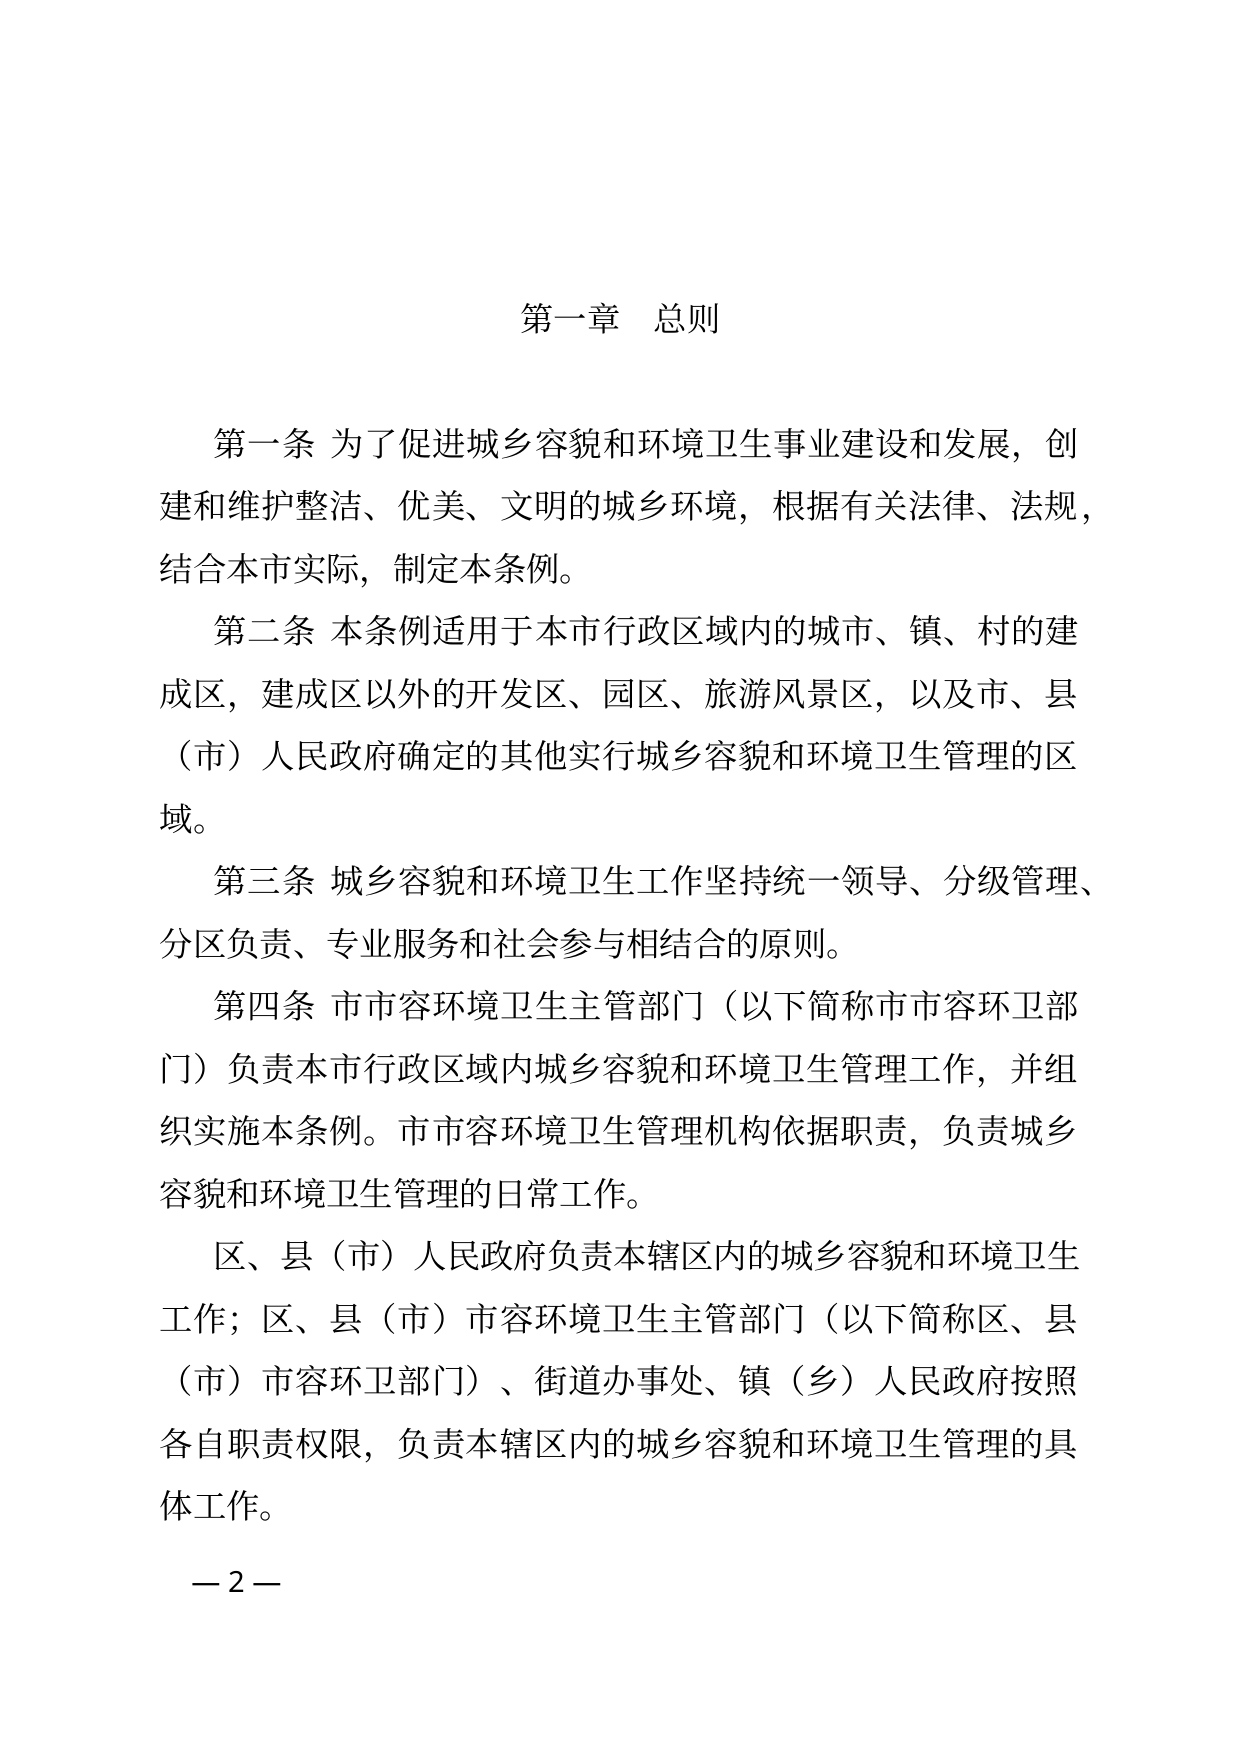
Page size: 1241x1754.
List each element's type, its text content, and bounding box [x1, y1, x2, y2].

text 第二条 本条例适用于本市行政区域内的城市、镇、村的建成区，建成区以外的开发区、园区、旅游风景区，以及市、县（市）人民政府确定的其他实行城乡容貌和环境卫生管理的区域。 [159, 593, 1081, 843]
text 第三条 城乡容貌和环境卫生工作坚持统一领导、分级管理、分区负责、专业服务和社会参与相结合的原则。 [159, 843, 1081, 968]
text 第四条 市市容环境卫生主管部门（以下简称市市容环卫部门）负责本市行政区域内城乡容貌和环境卫生管理工作，并组织实施本条例。市市容环境卫生管理机构依据职责，负责城乡容貌和环境卫生管理的日常工作。 [159, 968, 1081, 1218]
text 区、县（市）人民政府负责本辖区内的城乡容貌和环境卫生工作；区、县（市）市容环境卫生主管部门（以下简称区、县（市）市容环卫部门）、街道办事处、镇（乡）人民政府按照各自职责权限，负责本辖区内的城乡容貌和环境卫生管理的具体工作。 [159, 1218, 1081, 1531]
text 第一章 总则 [159, 281, 1081, 343]
text 第一条 为了促进城乡容貌和环境卫生事业建设和发展，创建和维护整洁、优美、文明的城乡环境，根据有关法律、法规，结合本市实际，制定本条例。 [159, 406, 1081, 593]
